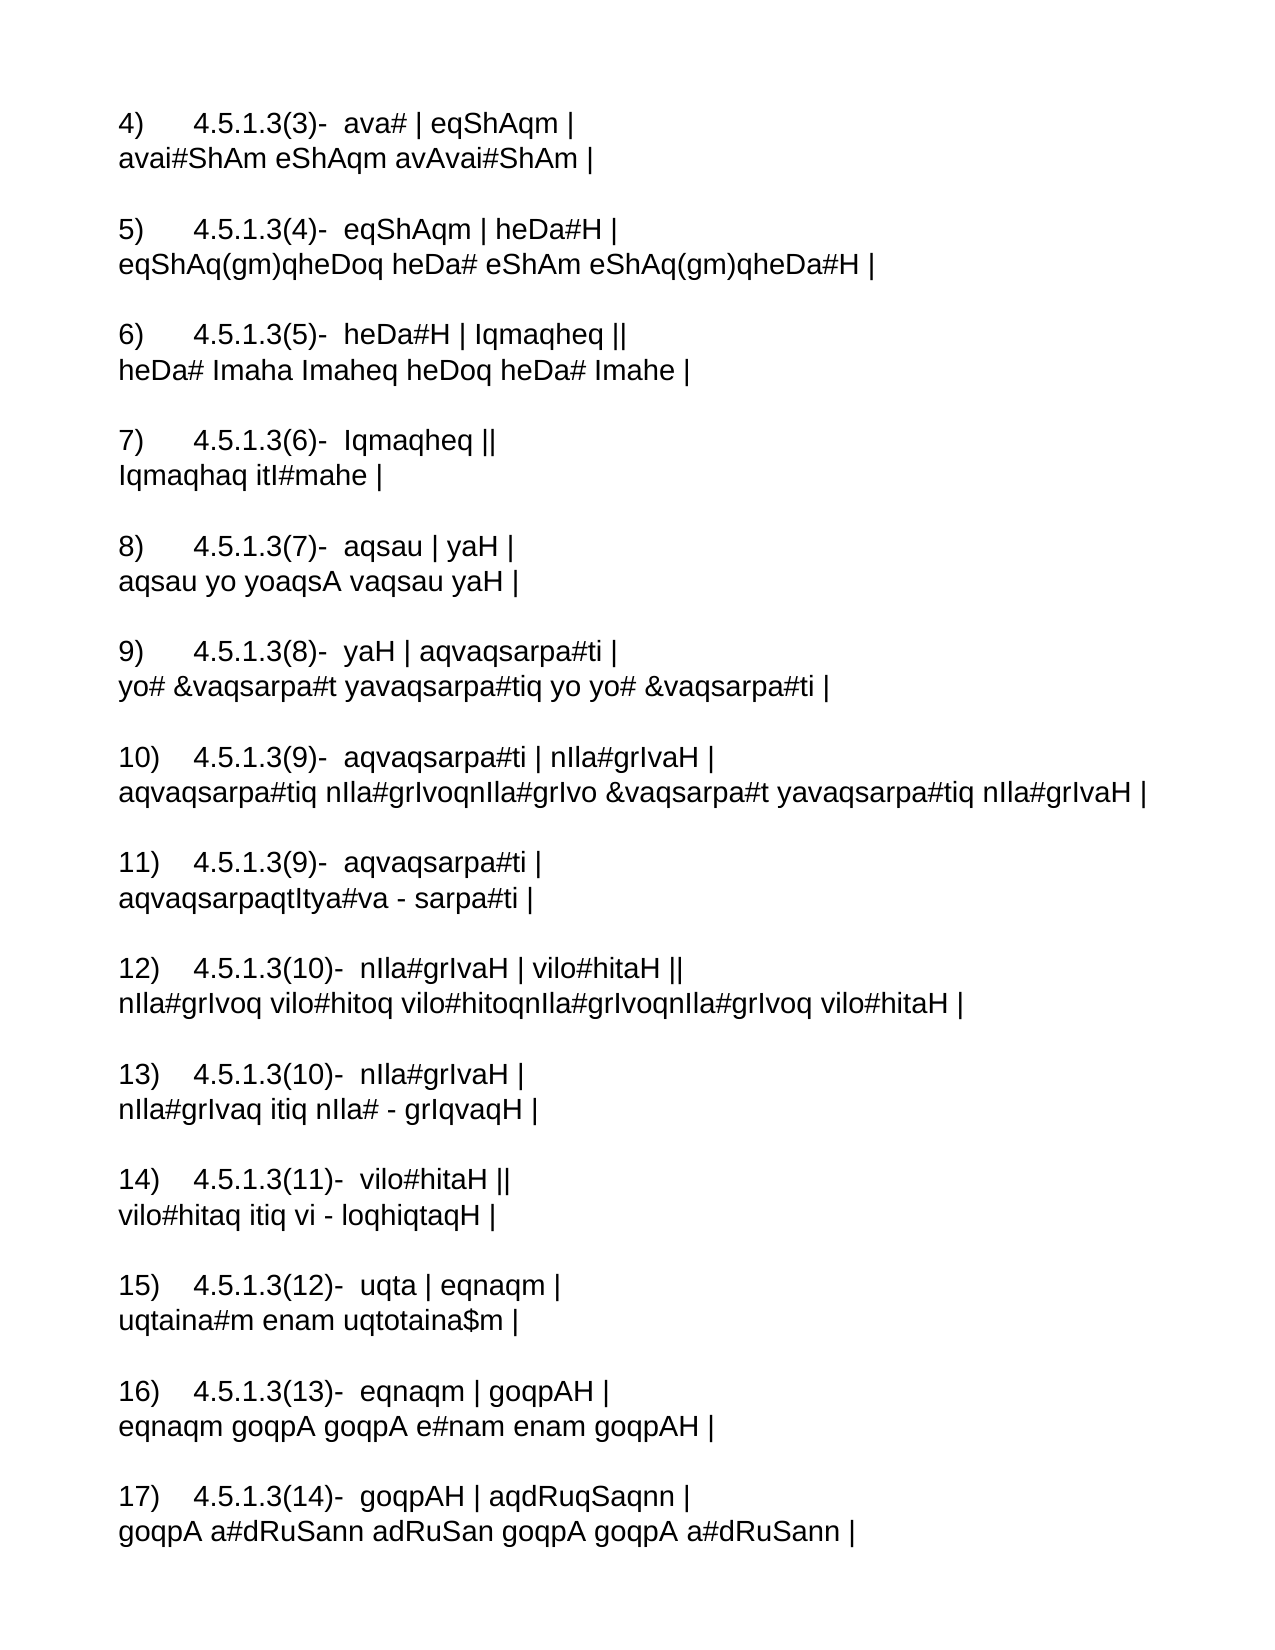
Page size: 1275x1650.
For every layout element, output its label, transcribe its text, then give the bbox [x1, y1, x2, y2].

text 4) 4.5.1.3(3)- ava# | eqShAqm | [118, 106, 1204, 139]
text heDa# Imaha Imaheq heDoq heDa# Imahe | [118, 352, 1204, 386]
text 6) 4.5.1.3(5)- heDa#H | Iqmaqheq || [118, 317, 1204, 351]
text eqnaqm goqpA goqpA e#nam enam goqpAH | [118, 1409, 1204, 1442]
text uqtaina#m enam uqtotaina$m | [118, 1303, 1204, 1337]
text 16) 4.5.1.3(13)- eqnaqm | goqpAH | [118, 1373, 1204, 1407]
text Iqmaqhaq itI#mahe | [118, 458, 1204, 492]
text vilo#hitaq itiq vi - loqhiqtaqH | [118, 1197, 1204, 1231]
text 17) 4.5.1.3(14)- goqpAH | aqdRuqSaqnn | [118, 1479, 1204, 1513]
text 7) 4.5.1.3(6)- Iqmaqheq || [118, 423, 1204, 456]
text eqShAq(gm)qheDoq heDa# eShAm eShAq(gm)qheDa#H | [118, 247, 1204, 280]
text avai#ShAm eShAqm avAvai#ShAm | [118, 141, 1204, 175]
text 15) 4.5.1.3(12)- uqta | eqnaqm | [118, 1268, 1204, 1301]
text 13) 4.5.1.3(10)- nIla#grIvaH | [118, 1057, 1204, 1090]
text 5) 4.5.1.3(4)- eqShAqm | heDa#H | [118, 212, 1204, 245]
text 14) 4.5.1.3(11)- vilo#hitaH || [118, 1162, 1204, 1196]
text 12) 4.5.1.3(10)- nIla#grIvaH | vilo#hitaH || [118, 951, 1204, 984]
text 10) 4.5.1.3(9)- aqvaqsarpa#ti | nIla#grIvaH | [118, 740, 1204, 773]
text nIla#grIvaq itiq nIla# - grIqvaqH | [118, 1092, 1204, 1125]
text 9) 4.5.1.3(8)- yaH | aqvaqsarpa#ti | [118, 634, 1204, 668]
text aqsau yo yoaqsA vaqsau yaH | [118, 564, 1204, 597]
text aqvaqsarpaqtItya#va - sarpa#ti | [118, 881, 1204, 914]
text yo# &vaqsarpa#t yavaqsarpa#tiq yo yo# &vaqsarpa#ti | [118, 669, 1204, 703]
text nIla#grIvoq vilo#hitoq vilo#hitoqnIla#grIvoqnIla#grIvoq vilo#hitaH | [118, 986, 1204, 1020]
text aqvaqsarpa#tiq nIla#grIvoqnIla#grIvo &vaqsarpa#t yavaqsarpa#tiq nIla#grIvaH | [118, 775, 1204, 808]
text 8) 4.5.1.3(7)- aqsau | yaH | [118, 528, 1204, 562]
text goqpA a#dRuSann adRuSan goqpA goqpA a#dRuSann | [118, 1514, 1204, 1548]
text 11) 4.5.1.3(9)- aqvaqsarpa#ti | [118, 845, 1204, 879]
